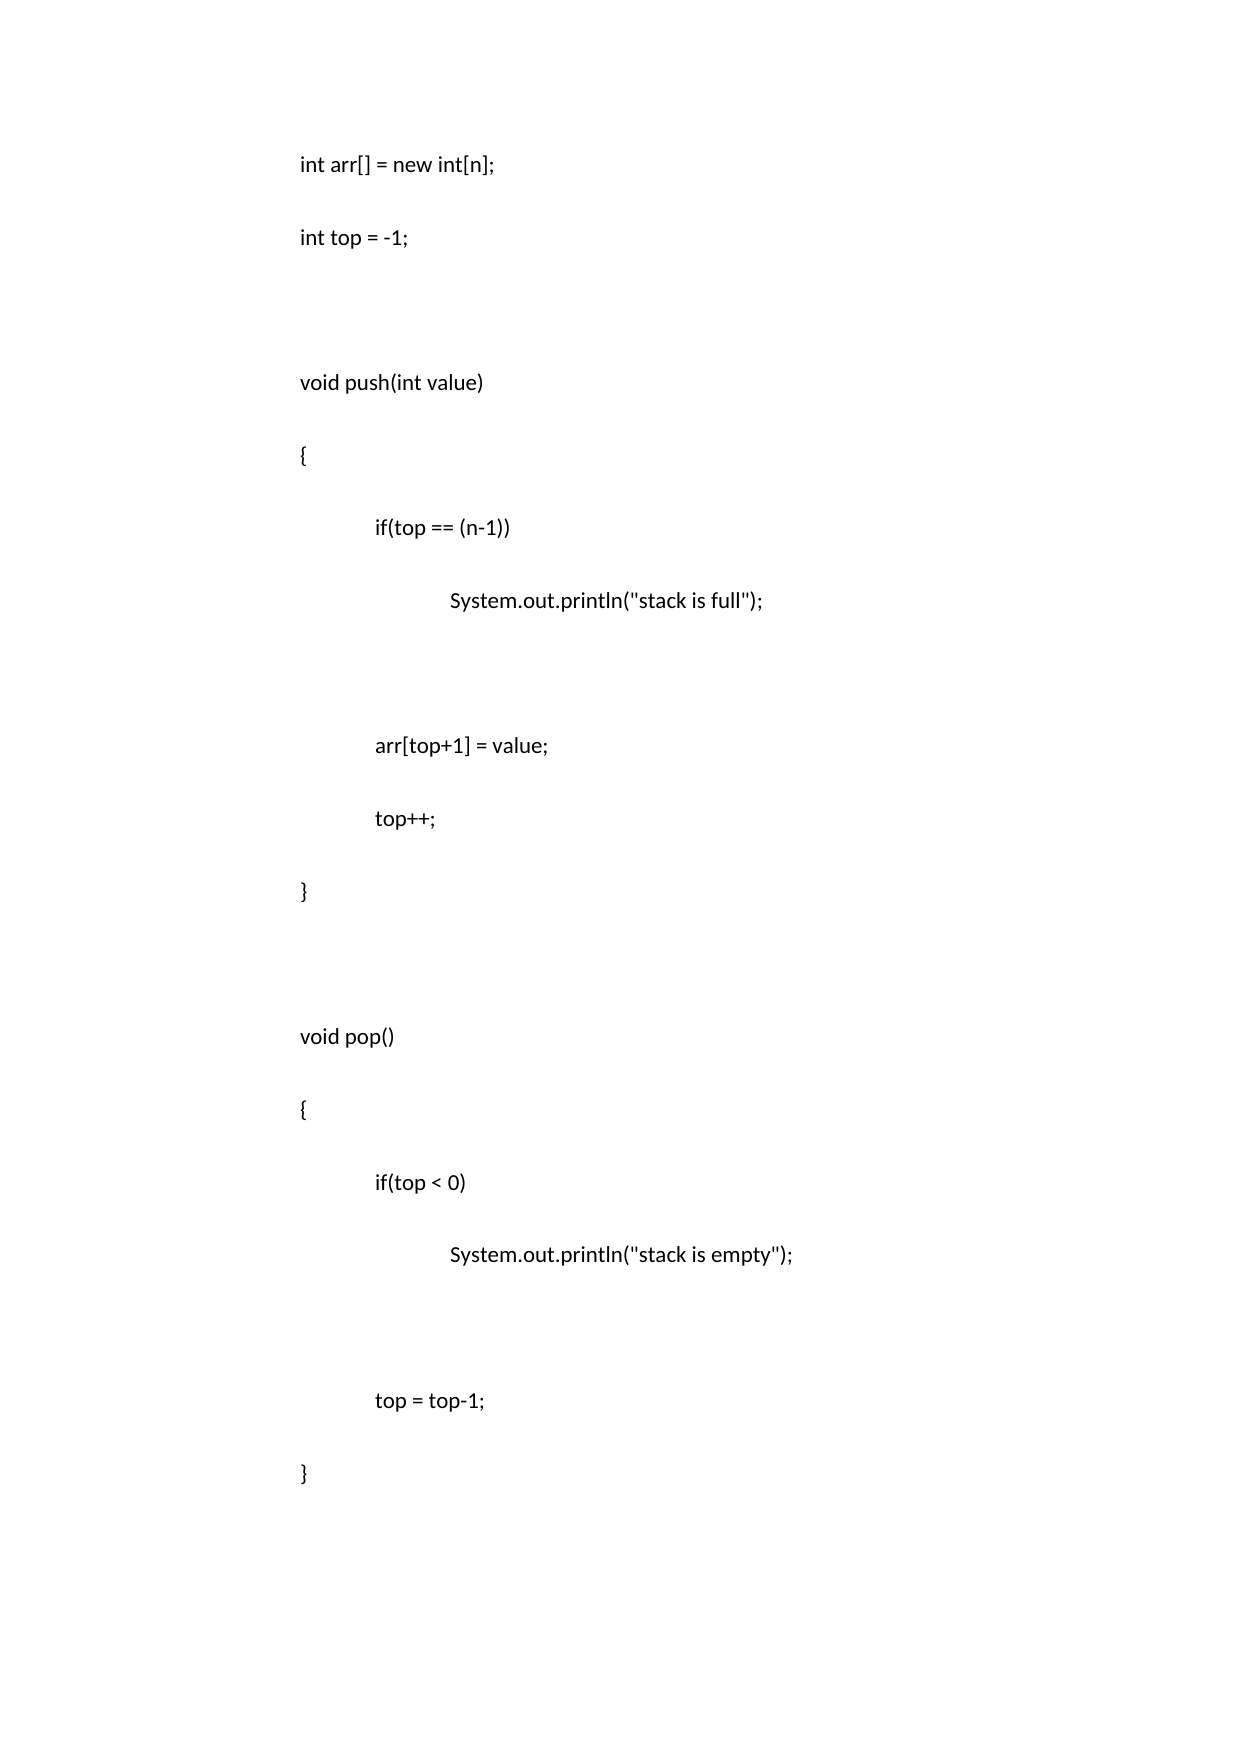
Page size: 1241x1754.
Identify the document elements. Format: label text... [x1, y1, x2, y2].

text System.out.println("stack is empty"); [187, 1241, 1090, 1269]
text void pop() [187, 1022, 1090, 1051]
text if(top == (n-1)) [187, 513, 1090, 542]
text { [187, 1095, 1090, 1123]
text } [187, 1459, 1090, 1487]
text int top = -1; [187, 223, 1090, 251]
text { [187, 441, 1090, 469]
text top = top-1; [187, 1386, 1090, 1414]
text System.out.println("stack is full"); [187, 586, 1090, 614]
text if(top < 0) [187, 1168, 1090, 1196]
text void push(int value) [187, 368, 1090, 396]
text int arr[] = new int[n]; [187, 150, 1090, 178]
text arr[top+1] = value; [187, 732, 1090, 760]
text top++; [187, 804, 1090, 832]
text } [187, 877, 1090, 905]
